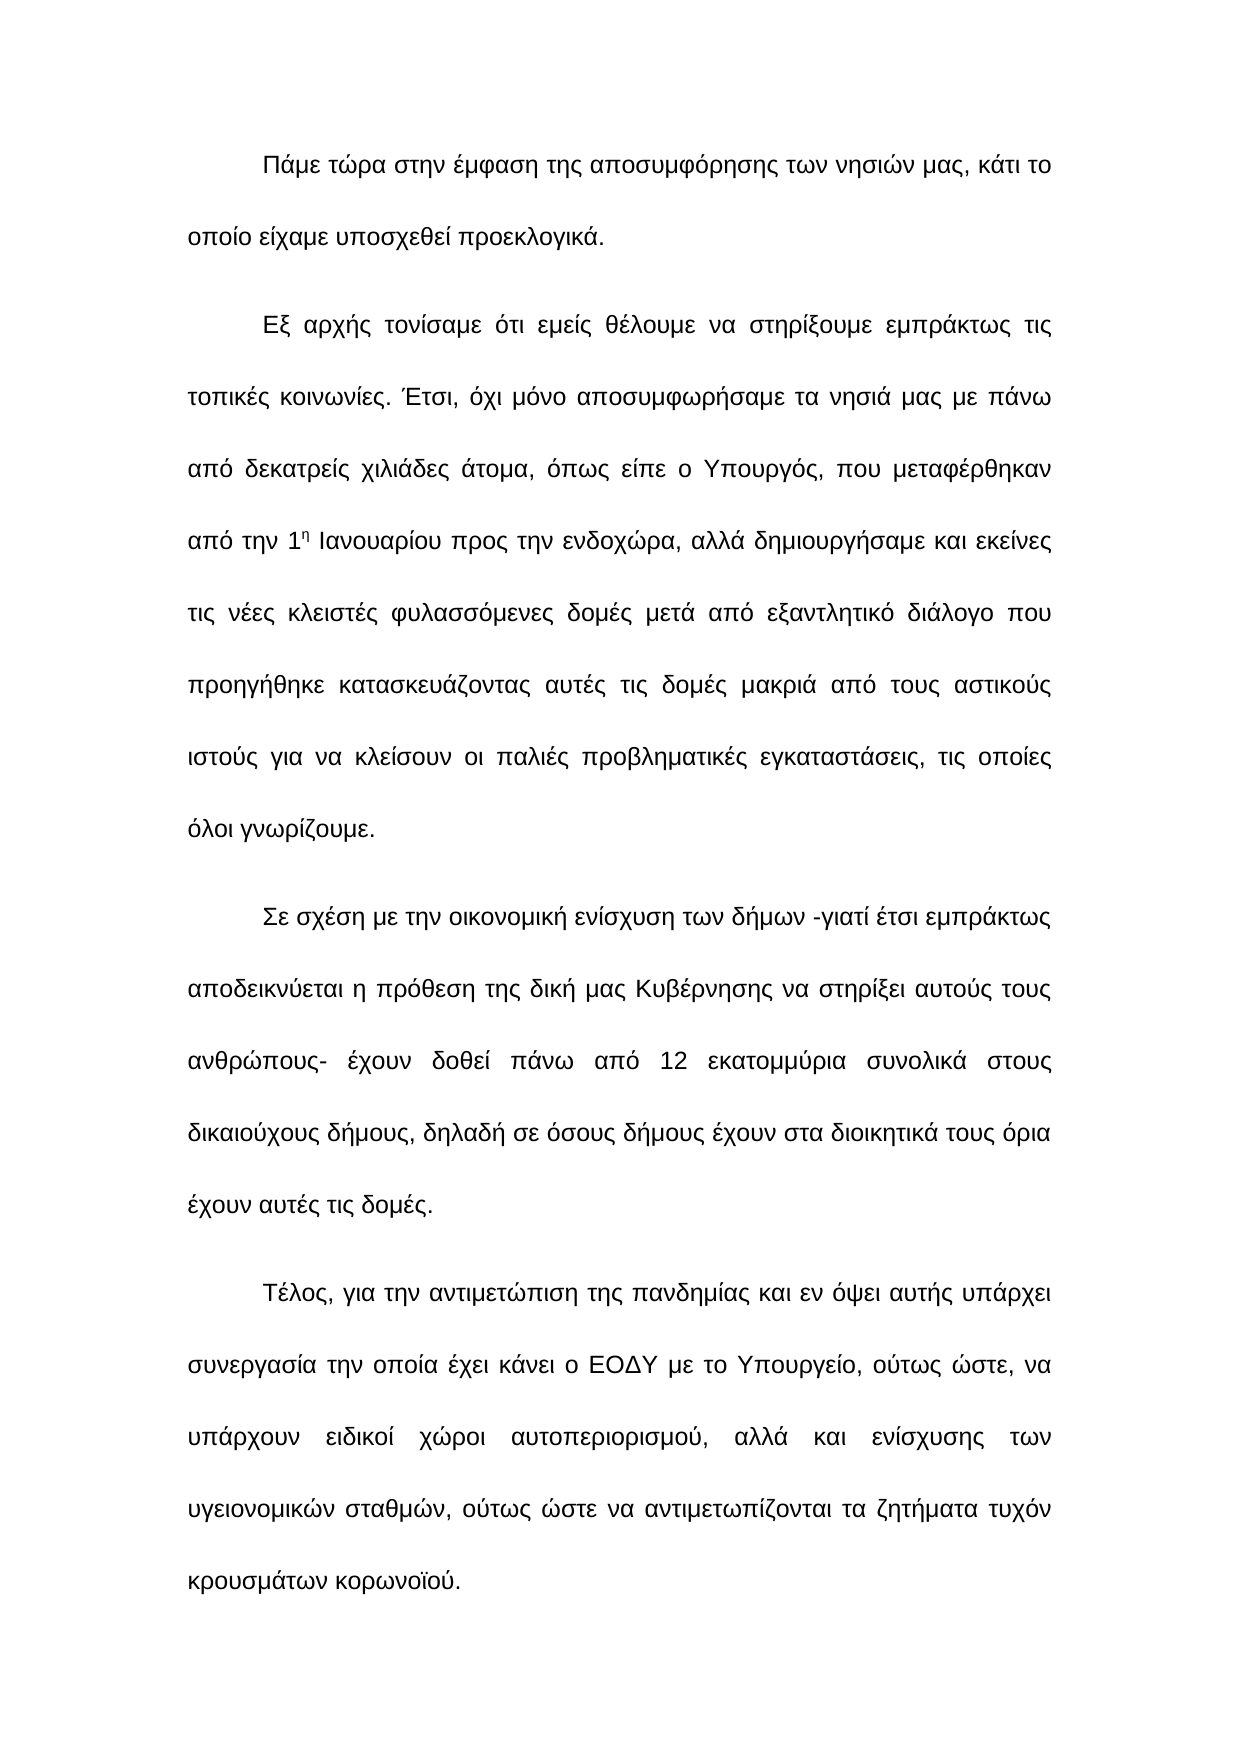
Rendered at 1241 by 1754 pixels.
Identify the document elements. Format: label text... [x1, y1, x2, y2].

text Πάμε τώρα στην έμφαση της αποσυμφόρησης των νησιών μας, κάτι το οποίο είχαμε υποσχεθεί προεκλογικά. [187, 150, 1053, 251]
text Εξ αρχής τονίσαμε ότι εμείς θέλουμε να στηρίξουμε εμπράκτως τις τοπικές κοινωνίες. Έτσι, όχι μόνο αποσυμφωρήσαμε τα νησιά μας με πάνω από δεκατρείς χιλιάδες άτομα, όπως είπε ο Υπουργός, που μεταφέρθηκαν από την 1η Ιανουαρίου προς την ενδοχώρα, αλλά δημιουργήσαμε και εκείνες τις νέες κλειστές φυλασσόμενες δομές μετά από εξαντλητικό διάλογο που προηγήθηκε κατασκευάζοντας αυτές τις δομές μακριά από τους αστικούς ιστούς για να κλείσουν οι παλιές προβληματικές εγκαταστάσεις, τις οποίες όλοι γνωρίζουμε. [187, 310, 1053, 842]
text Τέλος, για την αντιμετώπιση της πανδημίας και εν όψει αυτής υπάρχει συνεργασία την οποία έχει κάνει ο ΕΟΔΥ με το Υπουργείο, ούτως ώστε, να υπάρχουν ειδικοί χώροι αυτοπεριορισμού, αλλά και ενίσχυσης των υγειονομικών σταθμών, ούτως ώστε να αντιμετωπίζονται τα ζητήματα τυχόν κρουσμάτων κορωνοϊού. [187, 1278, 1053, 1594]
text Σε σχέση με την οικονομική ενίσχυση των δήμων -γιατί έτσι εμπράκτως αποδεικνύεται η πρόθεση της δική μας Κυβέρνησης να στηρίξει αυτούς τους ανθρώπους- έχουν δοθεί πάνω από 12 εκατομμύρια συνολικά στους δικαιούχους δήμους, δηλαδή σε όσους δήμους έχουν στα διοικητικά τους όρια έχουν αυτές τις δομές. [187, 902, 1053, 1218]
